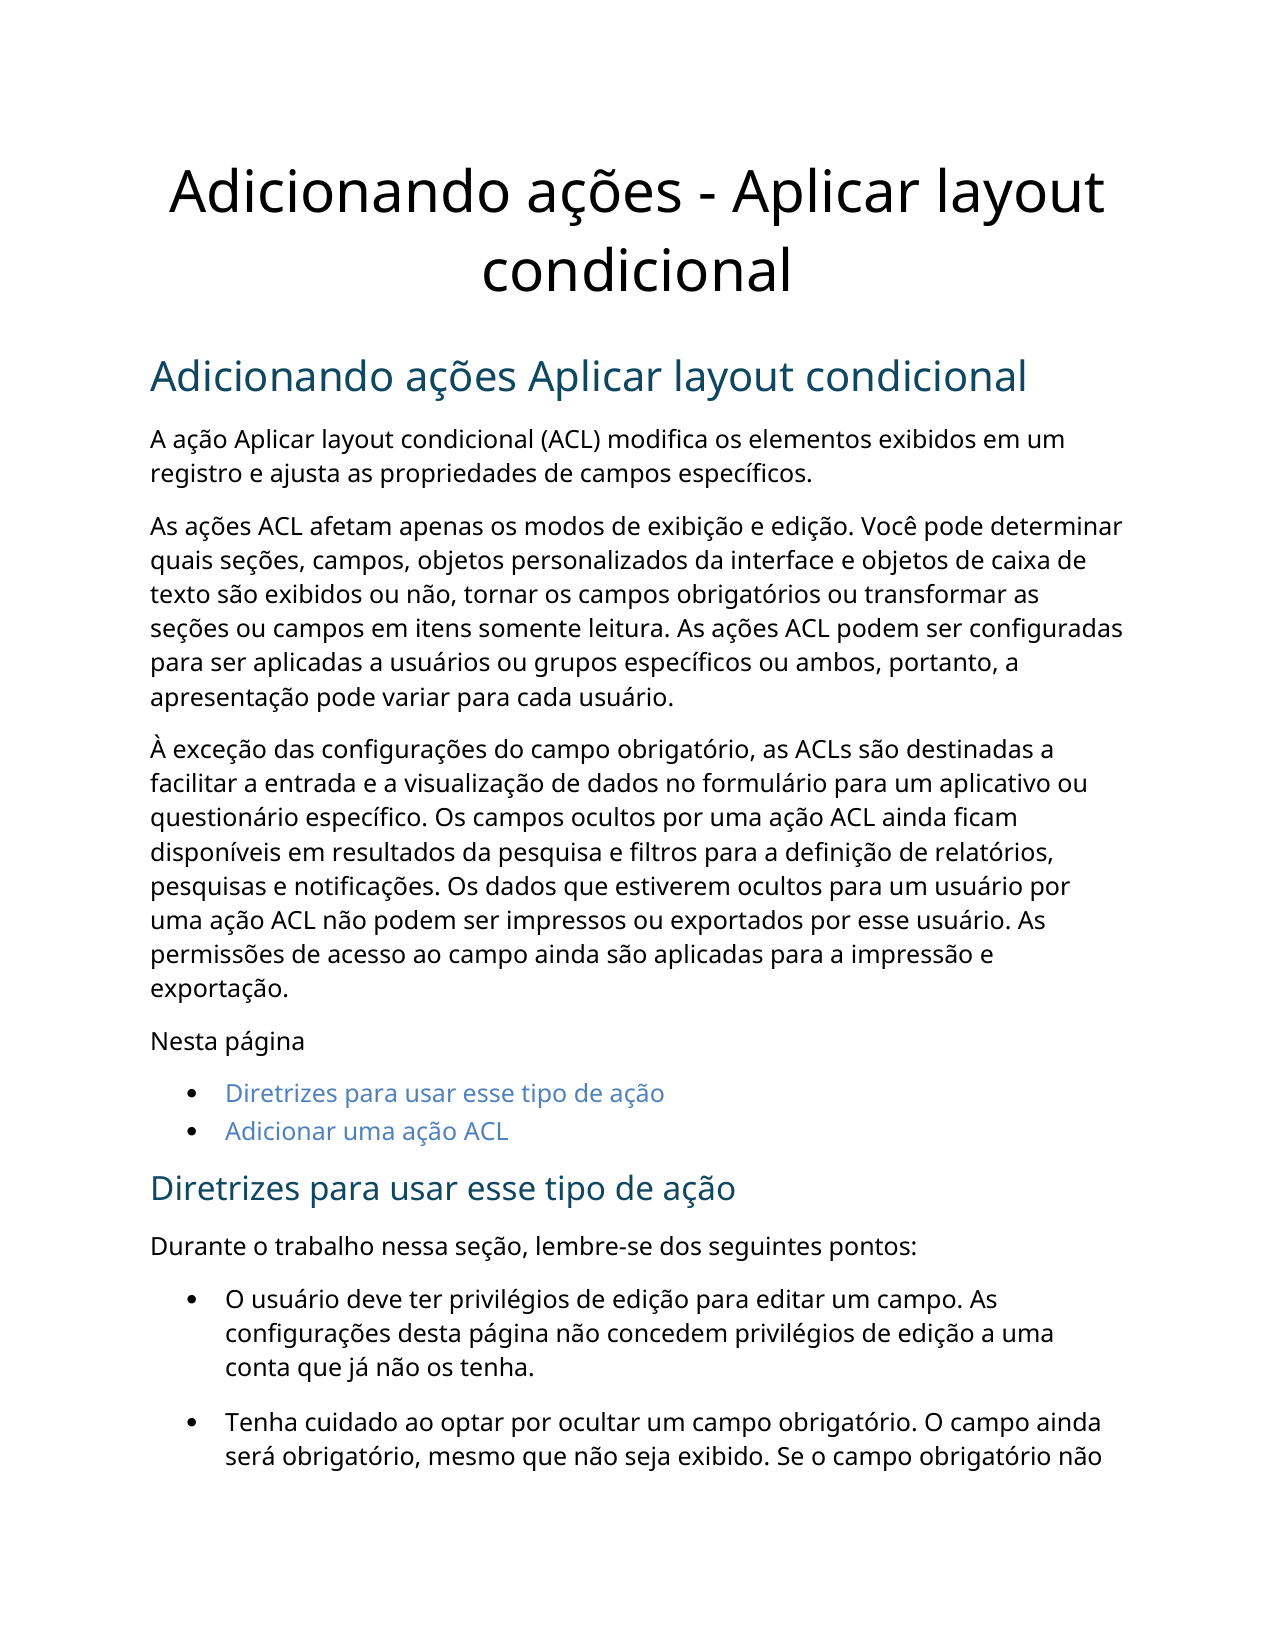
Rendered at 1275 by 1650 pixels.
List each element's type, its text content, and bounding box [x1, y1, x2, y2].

text Nesta página [150, 1023, 1125, 1057]
text As ações ACL afetam apenas os modos de exibição e edição. Você pode determinar quais seções, campos, objetos personalizados da interface e objetos de caixa de texto são exibidos ou não, tornar os campos obrigatórios ou transformar as seções ou campos em itens somente leitura. As ações ACL podem ser configuradas para ser aplicadas a usuários ou grupos específicos ou ambos, portanto, a apresentação pode variar para cada usuário. [150, 509, 1125, 713]
text Durante o trabalho nessa seção, lembre-se dos seguintes pontos: [150, 1229, 1125, 1263]
list O usuário deve ter privilégios de edição para editar um campo. As configurações desta página não concedem privilégios de edição a uma conta que já não os tenha. [187, 1282, 1125, 1384]
list Adicionar uma ação ACL [187, 1114, 1125, 1148]
title Adicionando ações - Aplicar layout condicional [150, 150, 1125, 309]
text À exceção das configurações do campo obrigatório, as ACLs são destinadas a facilitar a entrada e a visualização de dados no formulário para um aplicativo ou questionário específico. Os campos ocultos por uma ação ACL ainda ficam disponíveis em resultados da pesquisa e filtros para a definição de relatórios, pesquisas e notificações. Os dados que estiverem ocultos para um usuário por uma ação ACL não podem ser impressos ou exportados por esse usuário. As permissões de acesso ao campo ainda são aplicadas para a impressão e exportação. [150, 732, 1125, 1004]
subtitle Adicionando ações Aplicar layout condicional [150, 346, 1125, 403]
subtitle Diretrizes para usar esse tipo de ação [150, 1164, 1125, 1210]
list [187, 1404, 1125, 1473]
list Diretrizes para usar esse tipo de ação [187, 1076, 1125, 1110]
text A ação Aplicar layout condicional (ACL) modifica os elementos exibidos em um registro e ajusta as propriedades de campos específicos. [150, 422, 1125, 490]
